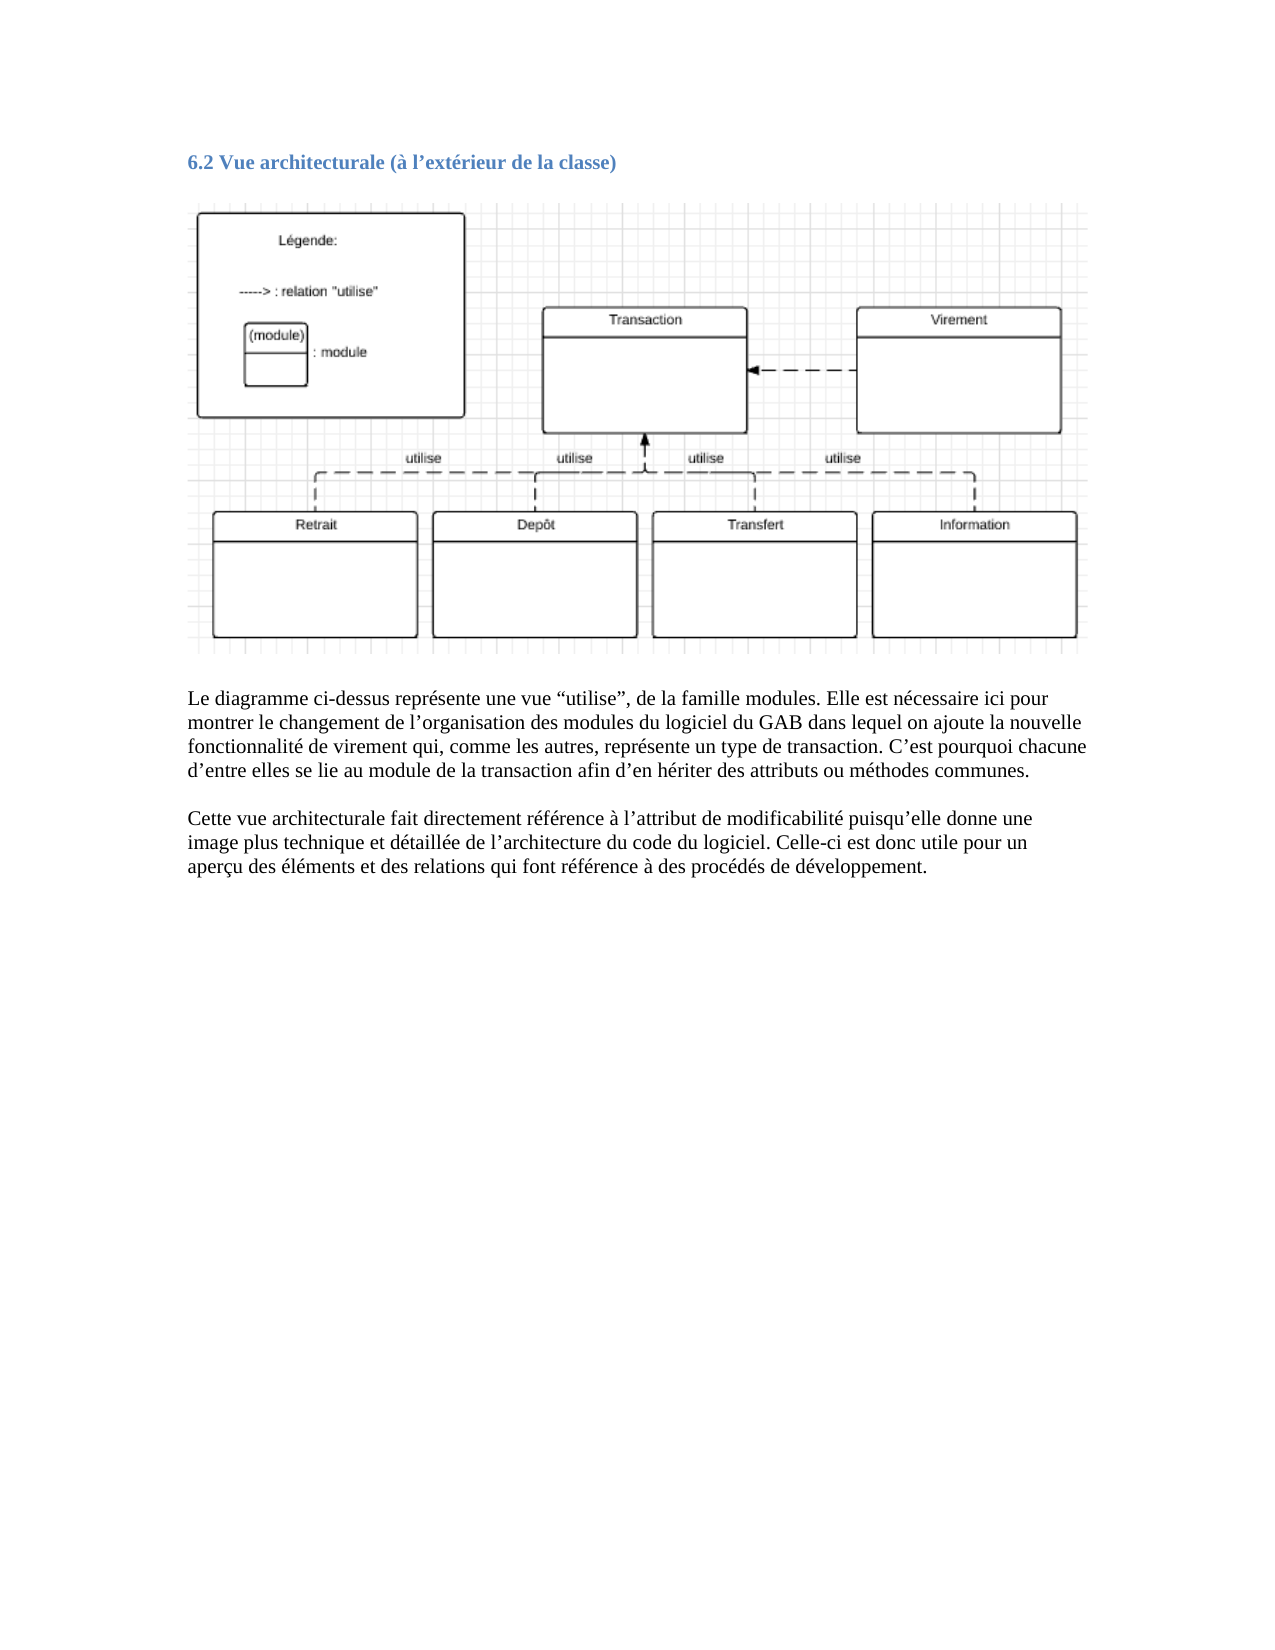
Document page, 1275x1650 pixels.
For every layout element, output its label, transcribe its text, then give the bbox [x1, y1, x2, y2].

picture [187, 203, 1088, 654]
text Le diagramme ci-dessus représente une vue “utilise”, de la famille modules. Elle est nécessaire ici pour montrer le changement de l’organisation des modules du logiciel du GAB dans lequel on ajoute la nouvelle fonctionnalité de virement qui, comme les autres, représente un type de transaction. C’est pourquoi chacune d’entre elles se lie au module de la transaction afin d’en hériter des attributs ou méthodes communes. [187, 686, 1087, 782]
text Cette vue architecturale fait directement référence à l’attribut de modificabilité puisqu’elle donne une image plus technique et détaillée de l’architecture du code du logiciel. Celle-ci est donc utile pour un aperçu des éléments et des relations qui font référence à des procédés de développement. [187, 806, 1087, 878]
subtitle 6.2 Vue architecturale (à l’extérieur de la classe) [187, 150, 1087, 174]
